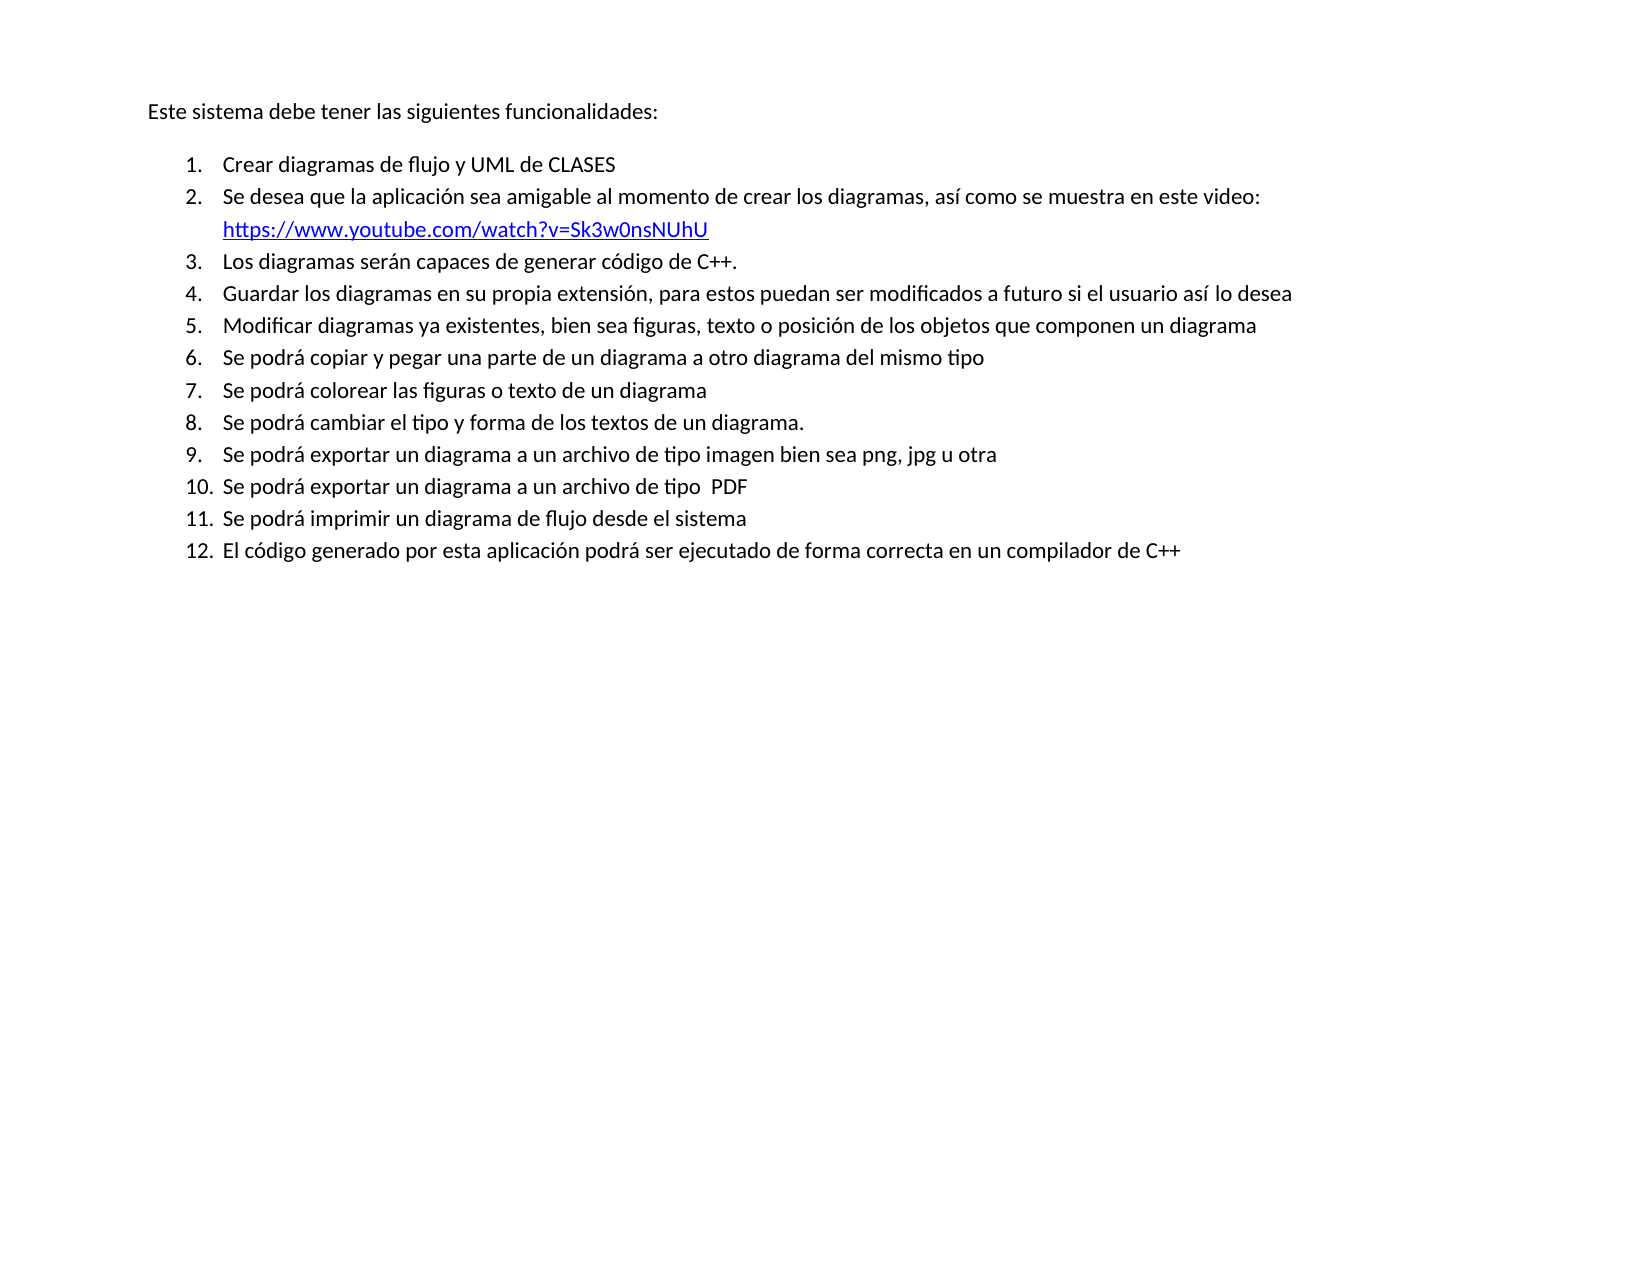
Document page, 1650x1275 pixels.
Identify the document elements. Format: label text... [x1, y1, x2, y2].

list Se desea que la aplicación sea amigable al momento de crear los diagramas, así como se muestra en este video: [185, 183, 1502, 211]
list Se podrá imprimir un diagrama de flujo desde el sistema [185, 504, 1502, 532]
list Se podrá exportar un diagrama a un archivo de tipo PDF [185, 472, 1502, 500]
text Este sistema debe tener las siguientes funcionalidades: [148, 97, 1502, 125]
list Los diagramas serán capaces de generar código de C++. [185, 247, 1502, 275]
list El código generado por esta aplicación podrá ser ejecutado de forma correcta en un compilador de C++ [185, 537, 1502, 565]
list Modificar diagramas ya existentes, bien sea figuras, texto o posición de los objetos que componen un diagrama [185, 311, 1502, 339]
list Guardar los diagramas en su propia extensión, para estos puedan ser modificados a futuro si el usuario así lo desea [185, 279, 1502, 307]
list Se podrá cambiar el tipo y forma de los textos de un diagrama. [185, 408, 1502, 436]
list Se podrá copiar y pegar una parte de un diagrama a otro diagrama del mismo tipo [185, 343, 1502, 372]
list Se podrá exportar un diagrama a un archivo de tipo imagen bien sea png, jpg u otra [185, 440, 1502, 468]
list Se podrá colorear las figuras o texto de un diagrama [185, 376, 1502, 404]
list Crear diagramas de flujo y UML de CLASES [185, 150, 1502, 178]
list https://www.youtube.com/watch?v=Sk3w0nsNUhU [223, 215, 1502, 243]
